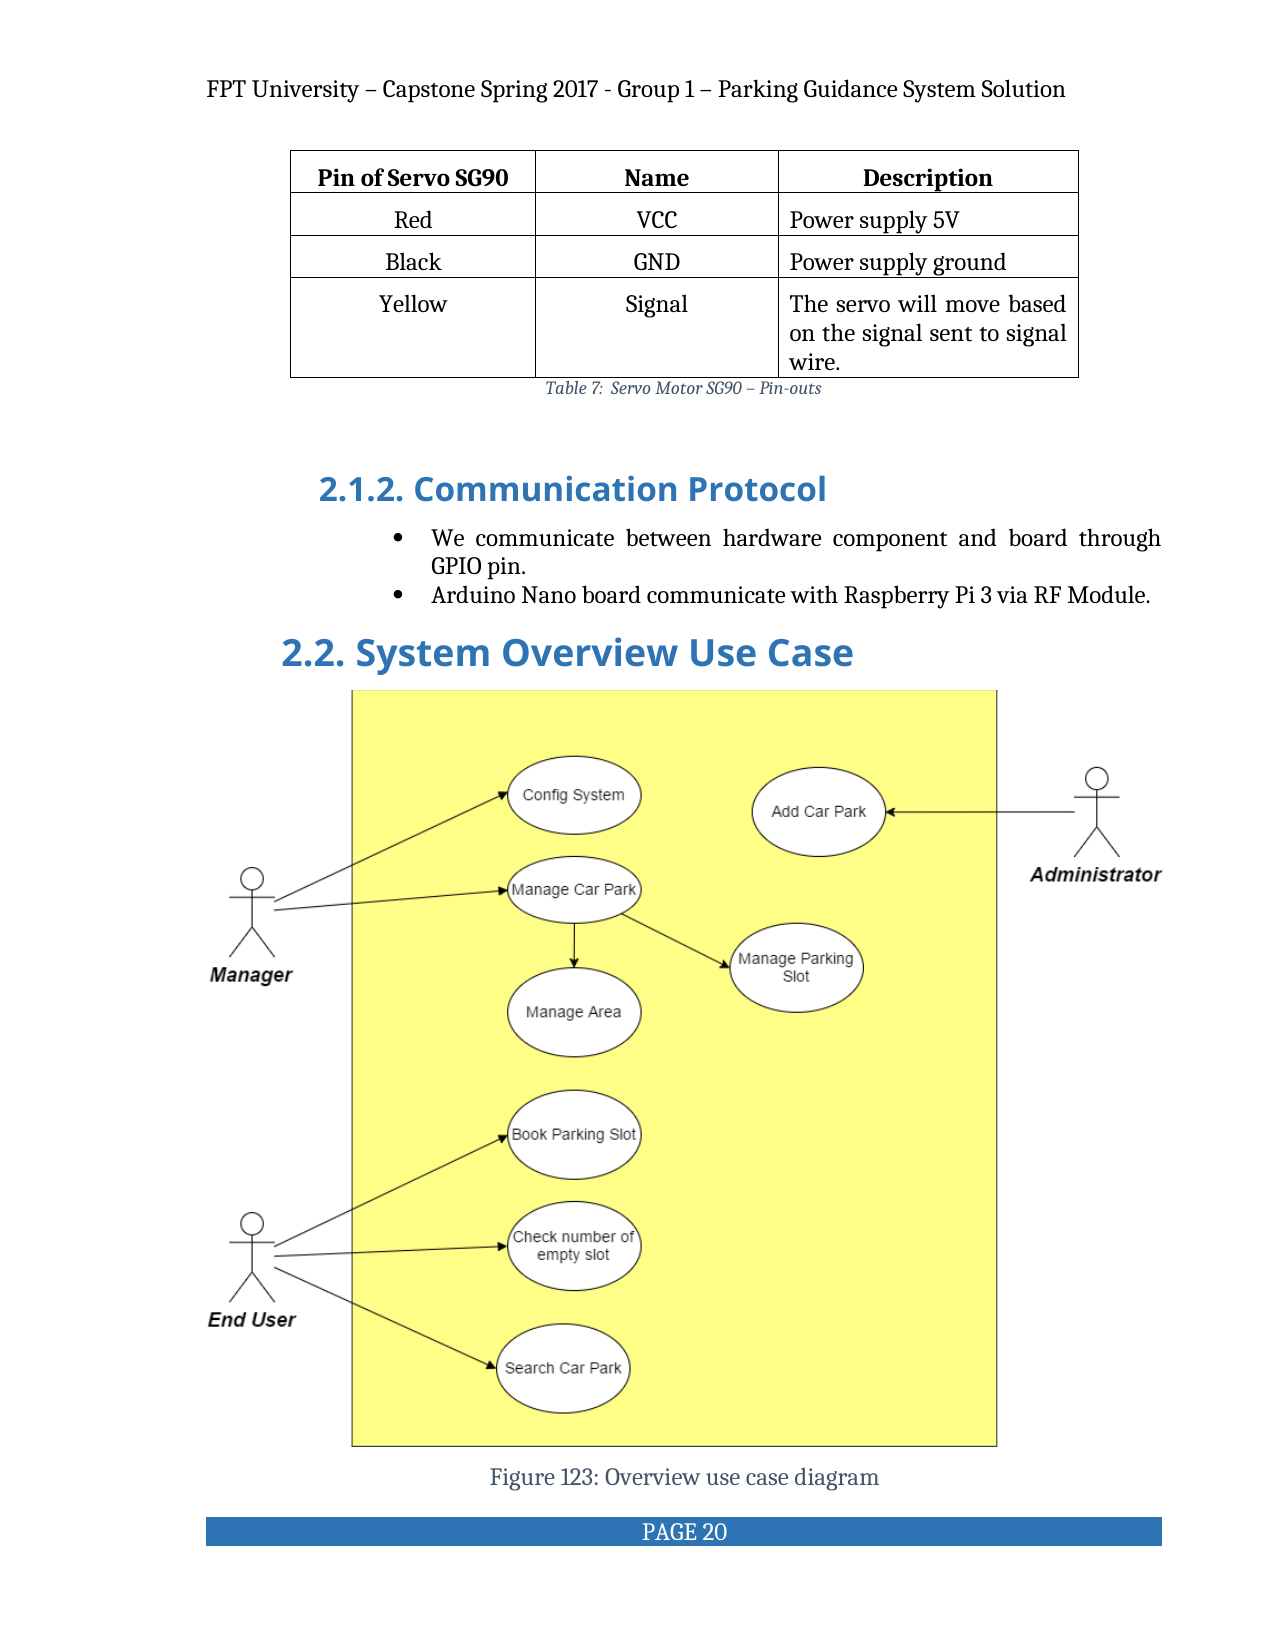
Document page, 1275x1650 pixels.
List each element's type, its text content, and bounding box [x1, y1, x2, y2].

table_cell VCC [536, 193, 778, 234]
table_header Pin of Servo SG90 [291, 151, 535, 192]
list Arduino Nano board communicate with Raspberry Pi 3 via RF Module. [394, 581, 1162, 610]
table_cell Yellow [291, 278, 535, 377]
table_cell Black [291, 236, 535, 277]
table_cell Red [291, 193, 535, 234]
table_cell Power supply ground [779, 236, 1078, 277]
table_cell Power supply 5V [779, 193, 1078, 234]
subtitle Communication Protocol [206, 466, 1162, 511]
table_cell GND [536, 236, 778, 277]
subtitle System Overview Use Case [206, 626, 1162, 677]
table_header Description [779, 151, 1078, 192]
list We communicate between hardware component and board through GPIO pin. [394, 523, 1162, 581]
table_header Name [536, 151, 778, 192]
table_cell The servo will move based on the signal sent to signal wire. [779, 278, 1078, 377]
table_cell Signal [536, 278, 778, 377]
